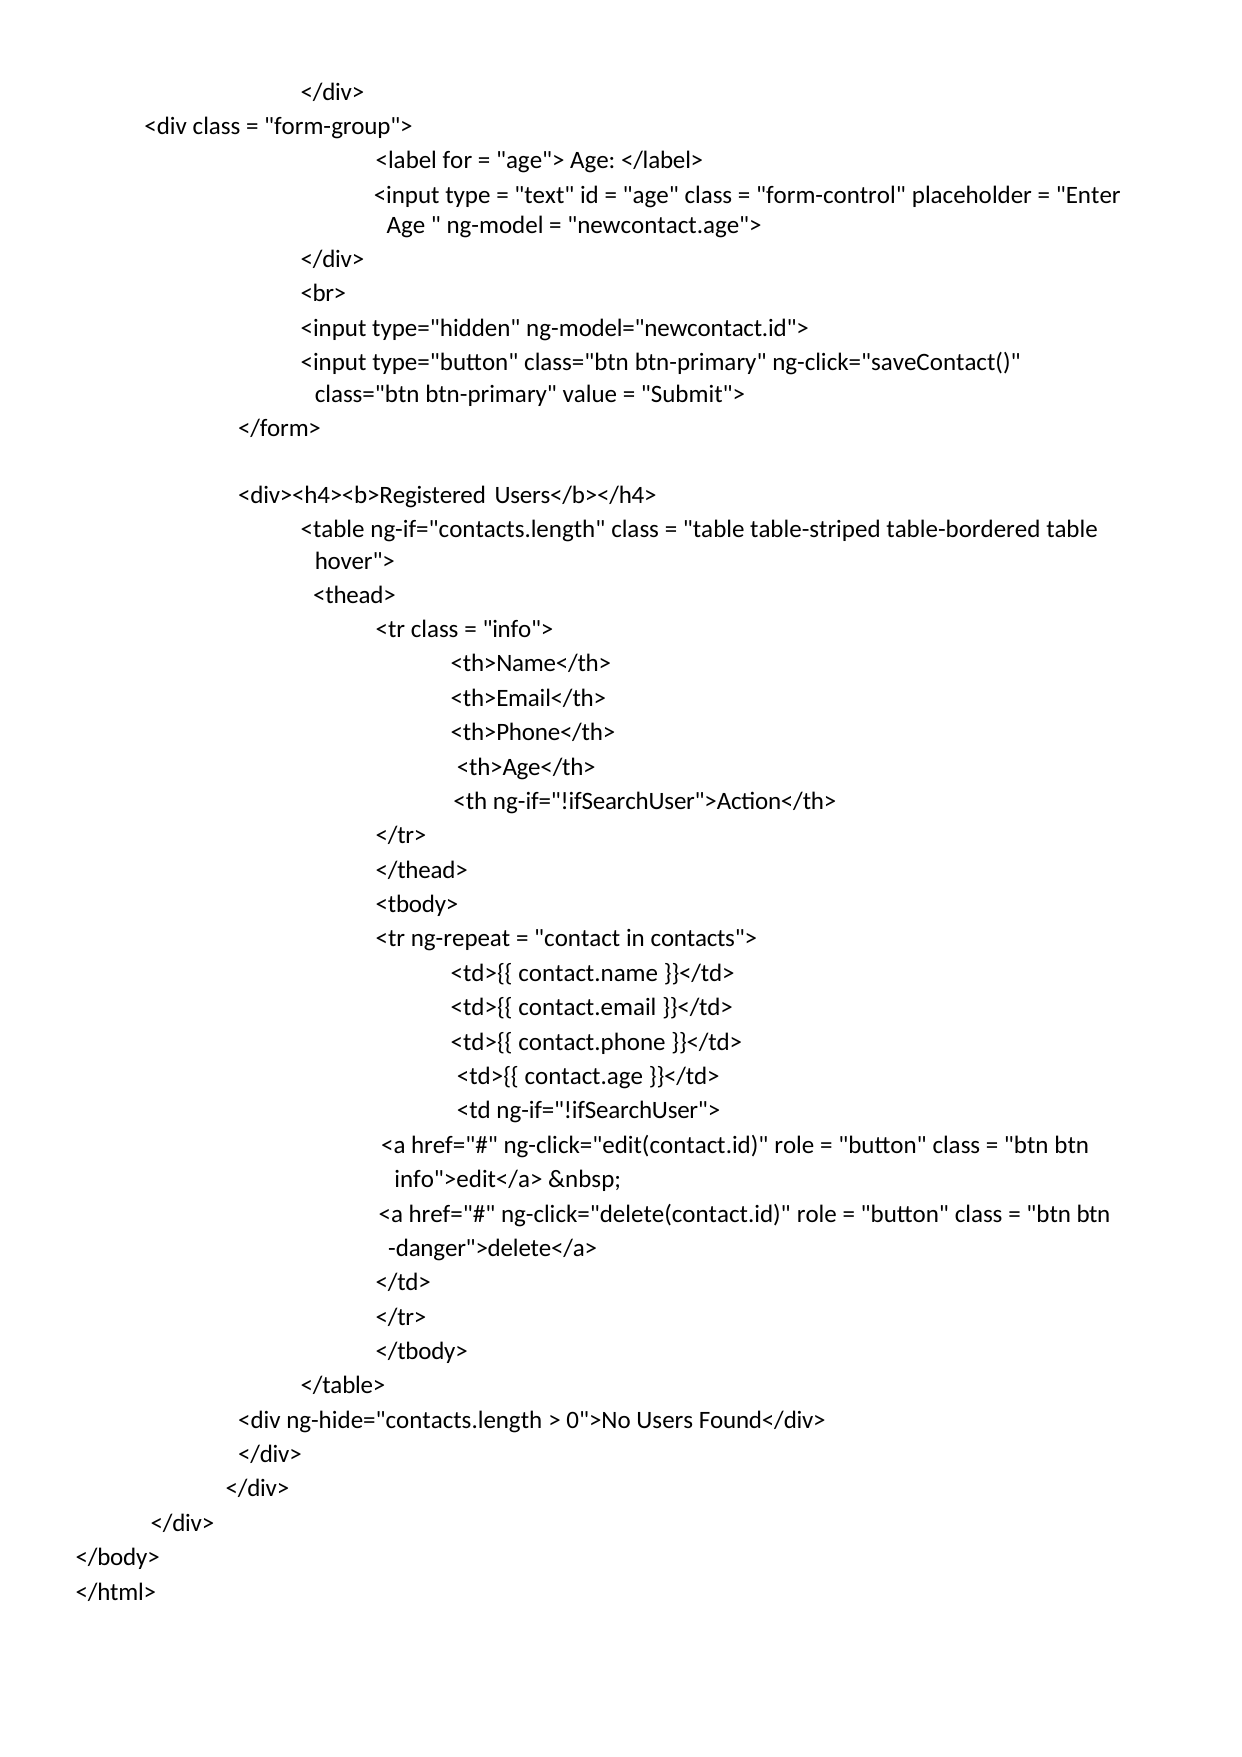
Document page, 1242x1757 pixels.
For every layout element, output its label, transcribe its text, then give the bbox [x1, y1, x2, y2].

text <th>Name</th> [450, 647, 1173, 678]
text <td>{{ contact.age }}</td> [457, 1060, 1173, 1091]
text <thead> [313, 579, 1173, 610]
text </td> [375, 1266, 1173, 1297]
text </thead> [375, 854, 1173, 884]
text </div> [300, 76, 1173, 106]
text <input type="button" class="btn btn-primary" ng-click="saveContact()" class="btn btn-primary" value = "Submit"> [300, 346, 1130, 409]
text <th ng-if="!ifSearchUser">Action</th> [453, 785, 1173, 816]
text <td>{{ contact.email }}</td> [450, 991, 1173, 1022]
text </tr> [375, 819, 1173, 850]
text </div> [150, 1507, 215, 1537]
text <tbody> [375, 888, 1173, 919]
text </div> [300, 243, 1173, 274]
text -danger">delete</a> [388, 1232, 1173, 1262]
text <tr ng-repeat = "contact in contacts"> [375, 923, 1173, 953]
text <div class = "form-group"> [144, 110, 1173, 141]
text <th>Email</th> [450, 682, 1173, 712]
text <th>Age</th> [457, 751, 1173, 781]
text </div> [238, 1438, 1173, 1469]
text </div> [225, 1473, 1173, 1503]
text <th>Phone</th> [450, 716, 1173, 747]
text <div ng-hide="contacts.length > 0">No Users Found</div> [238, 1404, 1173, 1434]
text </html> [75, 1576, 215, 1606]
text <a href="#" ng-click="delete(contact.id)" role = "button" class = "btn btn [378, 1198, 1173, 1228]
text <a href="#" ng-click="edit(contact.id)" role = "button" class = "btn btn info">edit</a> &nbsp; [381, 1129, 1173, 1194]
text <td>{{ contact.phone }}</td> [450, 1026, 1173, 1056]
text </table> [300, 1369, 1173, 1400]
text </form> [238, 412, 1173, 443]
text <td ng-if="!ifSearchUser"> [457, 1094, 1173, 1125]
text </tbody> [375, 1335, 1173, 1366]
text </body> [75, 1541, 215, 1572]
text <td>{{ contact.name }}</td> [450, 957, 1173, 987]
text <label for = "age"> Age: </label> [375, 144, 1173, 175]
text <table ng-if="contacts.length" class = "table table-striped table-bordered table hover"> [300, 513, 1130, 576]
text <div><h4><b>Registered Users</b></h4> [238, 479, 1173, 509]
text <input type = "text" id = "age" class = "form-control" placeholder = "Enter Age " ng-model = "newcontact.age"> [373, 179, 1130, 240]
text </tr> [375, 1301, 1173, 1331]
text <br> [300, 277, 1173, 308]
text <tr class = "info"> [375, 613, 1173, 644]
text <input type="hidden" ng-model="newcontact.id"> [300, 312, 1173, 342]
